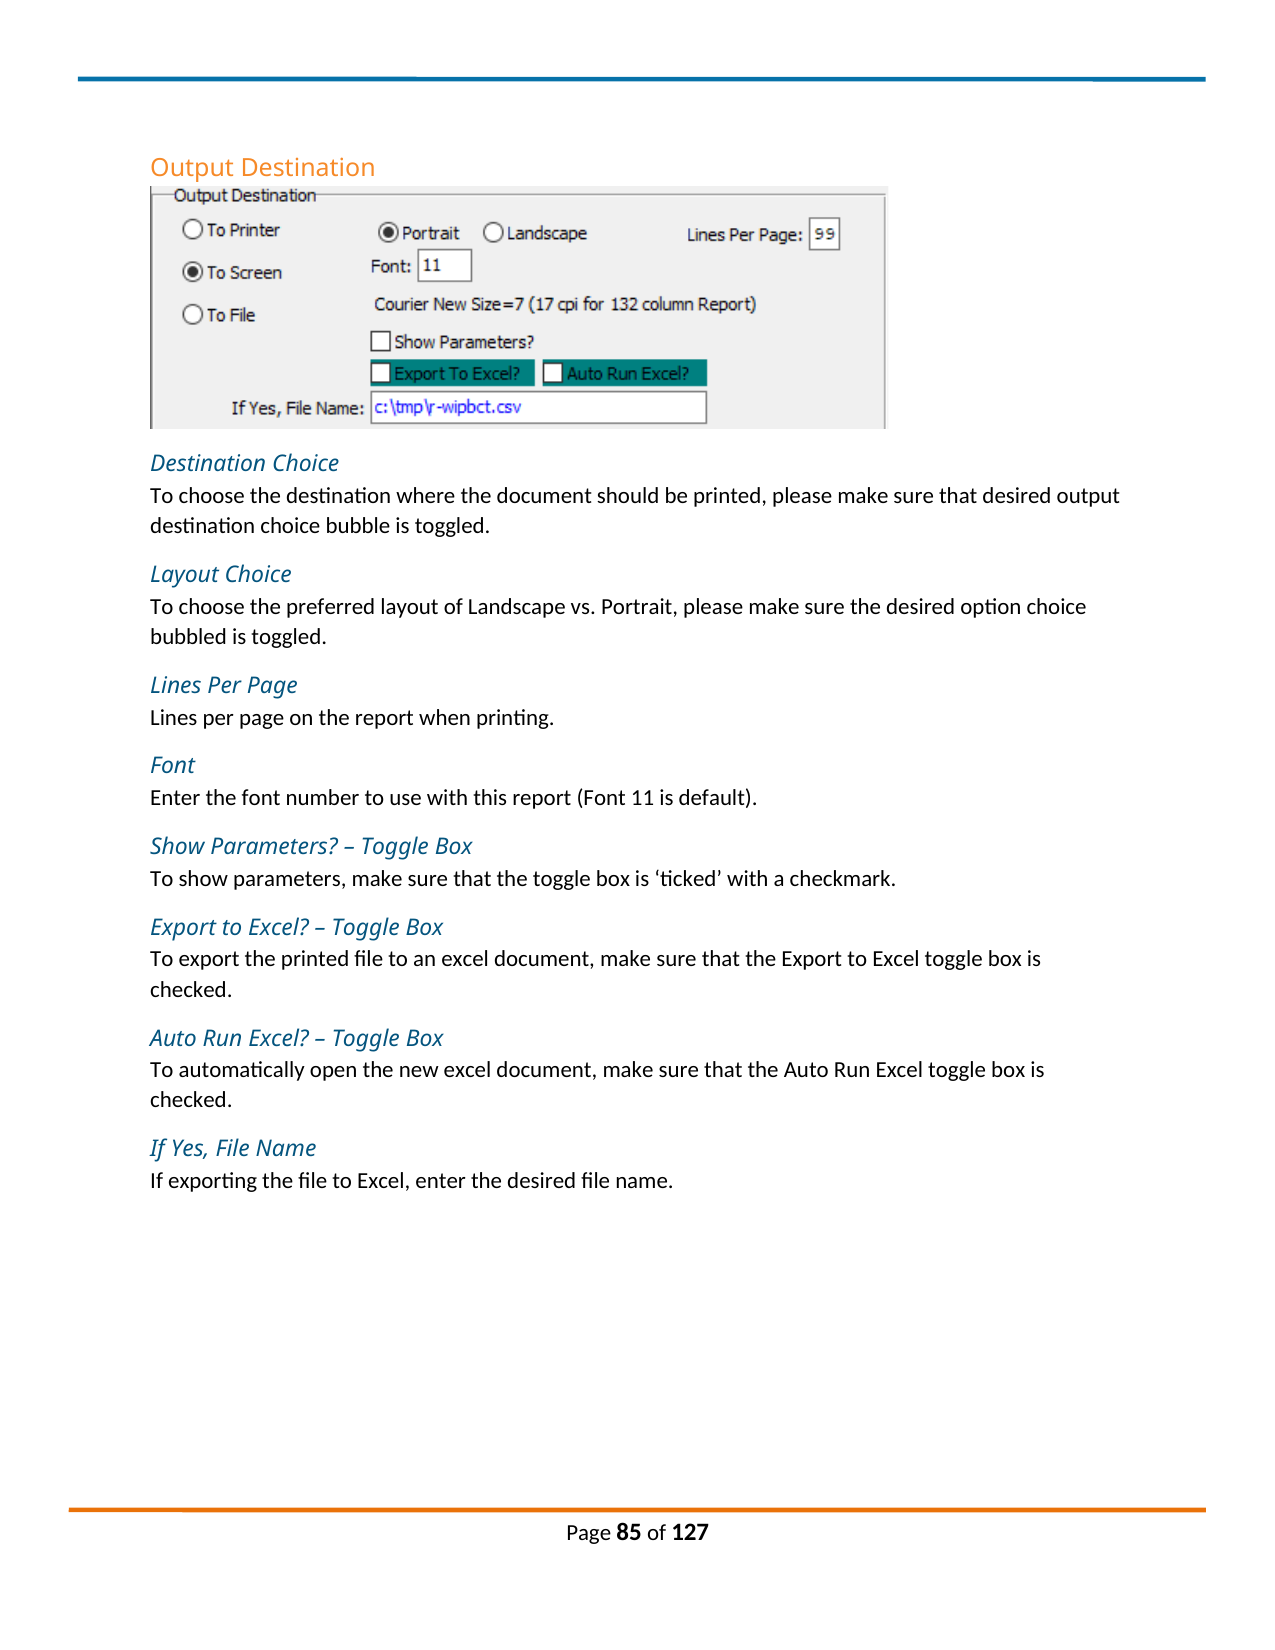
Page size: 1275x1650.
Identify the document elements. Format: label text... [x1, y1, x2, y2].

text Enter the font number to use with this report (Font 11 is default). [150, 783, 1125, 811]
subtitle If Yes, File Name [150, 1132, 1125, 1164]
subtitle Show Parameters? – Toggle Box [150, 830, 1125, 861]
subtitle Font [150, 749, 1125, 781]
text Lines per page on the report when printing. [150, 703, 1125, 731]
text To choose the destination where the document should be printed, please make sure that desired output destination choice bubble is toggled. [150, 481, 1125, 539]
subtitle Output Destination [150, 150, 1125, 184]
subtitle Lines Per Page [150, 669, 1125, 700]
text To show parameters, make sure that the toggle box is ‘ticked’ with a checkmark. [150, 864, 1125, 892]
subtitle Destination Choice [150, 447, 1125, 478]
subtitle Auto Run Excel? – Toggle Box [150, 1022, 1125, 1053]
text To choose the preferred layout of Landscape vs. Portrait, please make sure the desired option choice bubbled is toggled. [150, 592, 1125, 650]
text To automatically open the new excel document, make sure that the Auto Run Excel toggle box is checked. [150, 1055, 1125, 1113]
text To export the printed file to an excel document, make sure that the Export to Excel toggle box is checked. [150, 944, 1125, 1003]
text If exporting the file to Excel, enter the desired file name. [150, 1166, 1125, 1194]
subtitle Layout Choice [150, 558, 1125, 589]
picture [150, 186, 889, 429]
subtitle Export to Excel? – Toggle Box [150, 911, 1125, 942]
